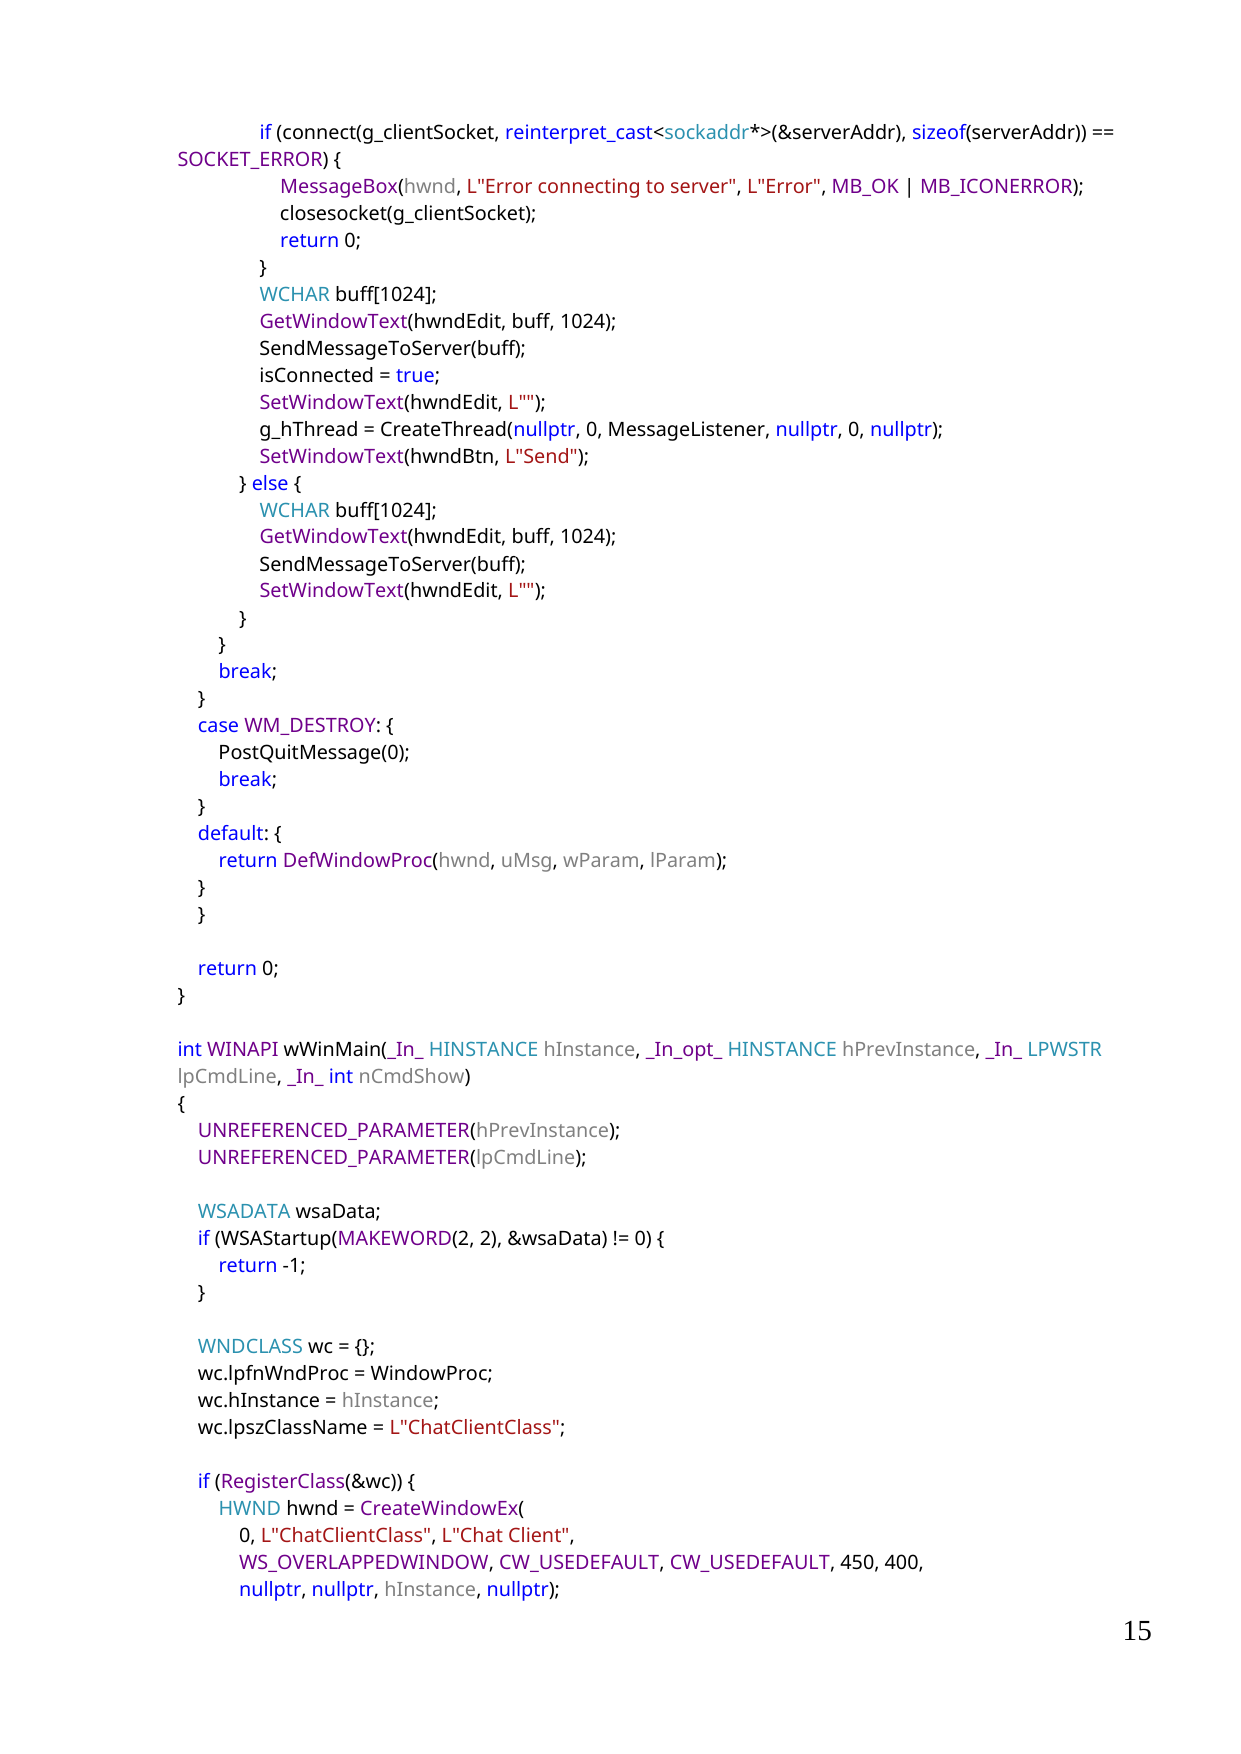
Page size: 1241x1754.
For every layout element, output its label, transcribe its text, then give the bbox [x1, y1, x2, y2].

text MessageBox(hwnd, L"Error connecting to server", L"Error", MB_OK | MB_ICONERROR); [177, 172, 1152, 199]
text default: { [177, 819, 1152, 847]
text if (connect(g_clientSocket, reinterpret_cast<sockaddr*>(&serverAddr), sizeof(serverAddr)) == SOCKET_ERROR) { [177, 118, 1152, 172]
text return 0; [177, 226, 1152, 253]
text SendMessageToServer(buff); [177, 334, 1152, 361]
text } [177, 631, 1152, 658]
text } [177, 604, 1152, 631]
text } [177, 981, 1152, 1008]
text break; [177, 658, 1152, 685]
text SetWindowText(hwndEdit, L""); [177, 577, 1152, 604]
text SendMessageToServer(buff); [177, 550, 1152, 577]
text isConnected = true; [177, 361, 1152, 388]
text nullptr, nullptr, hInstance, nullptr); [177, 1575, 1152, 1602]
text } [177, 685, 1152, 712]
text closesocket(g_clientSocket); [177, 199, 1152, 226]
text GetWindowText(hwndEdit, buff, 1024); [177, 523, 1152, 550]
text WS_OVERLAPPEDWINDOW, CW_USEDEFAULT, CW_USEDEFAULT, 450, 400, [177, 1548, 1152, 1575]
text PostQuitMessage(0); [177, 739, 1152, 766]
text wc.lpszClassName = L"ChatClientClass"; [177, 1413, 1152, 1440]
text SetWindowText(hwndBtn, L"Send"); [177, 442, 1152, 469]
text WCHAR buff[1024]; [177, 496, 1152, 523]
text break; [177, 766, 1152, 793]
text } [177, 873, 1152, 901]
text } [177, 1278, 1152, 1305]
text int WINAPI wWinMain(_In_ HINSTANCE hInstance, _In_opt_ HINSTANCE hPrevInstance, _In_ LPWSTR lpCmdLine, _In_ int nCmdShow) [177, 1035, 1152, 1089]
text } [177, 901, 1152, 927]
text WNDCLASS wc = {}; [177, 1332, 1152, 1359]
text } [177, 793, 1152, 819]
text SetWindowText(hwndEdit, L""); [177, 388, 1152, 415]
text 0, L"ChatClientClass", L"Chat Client", [177, 1521, 1152, 1548]
text } else { [177, 469, 1152, 496]
text UNREFERENCED_PARAMETER(hPrevInstance); [177, 1116, 1152, 1143]
text return 0; [177, 954, 1152, 981]
text HWND hwnd = CreateWindowEx( [177, 1494, 1152, 1521]
text UNREFERENCED_PARAMETER(lpCmdLine); [177, 1143, 1152, 1170]
text WSADATA wsaData; [177, 1197, 1152, 1224]
text if (RegisterClass(&wc)) { [177, 1467, 1152, 1494]
text case WM_DESTROY: { [177, 712, 1152, 739]
text wc.hInstance = hInstance; [177, 1386, 1152, 1413]
text WCHAR buff[1024]; [177, 280, 1152, 307]
text if (WSAStartup(MAKEWORD(2, 2), &wsaData) != 0) { [177, 1224, 1152, 1251]
text g_hThread = CreateThread(nullptr, 0, MessageListener, nullptr, 0, nullptr); [177, 415, 1152, 442]
text } [177, 253, 1152, 280]
text return DefWindowProc(hwnd, uMsg, wParam, lParam); [177, 847, 1152, 873]
text return -1; [177, 1251, 1152, 1278]
text wc.lpfnWndProc = WindowProc; [177, 1359, 1152, 1386]
text { [177, 1089, 1152, 1116]
text GetWindowText(hwndEdit, buff, 1024); [177, 307, 1152, 334]
